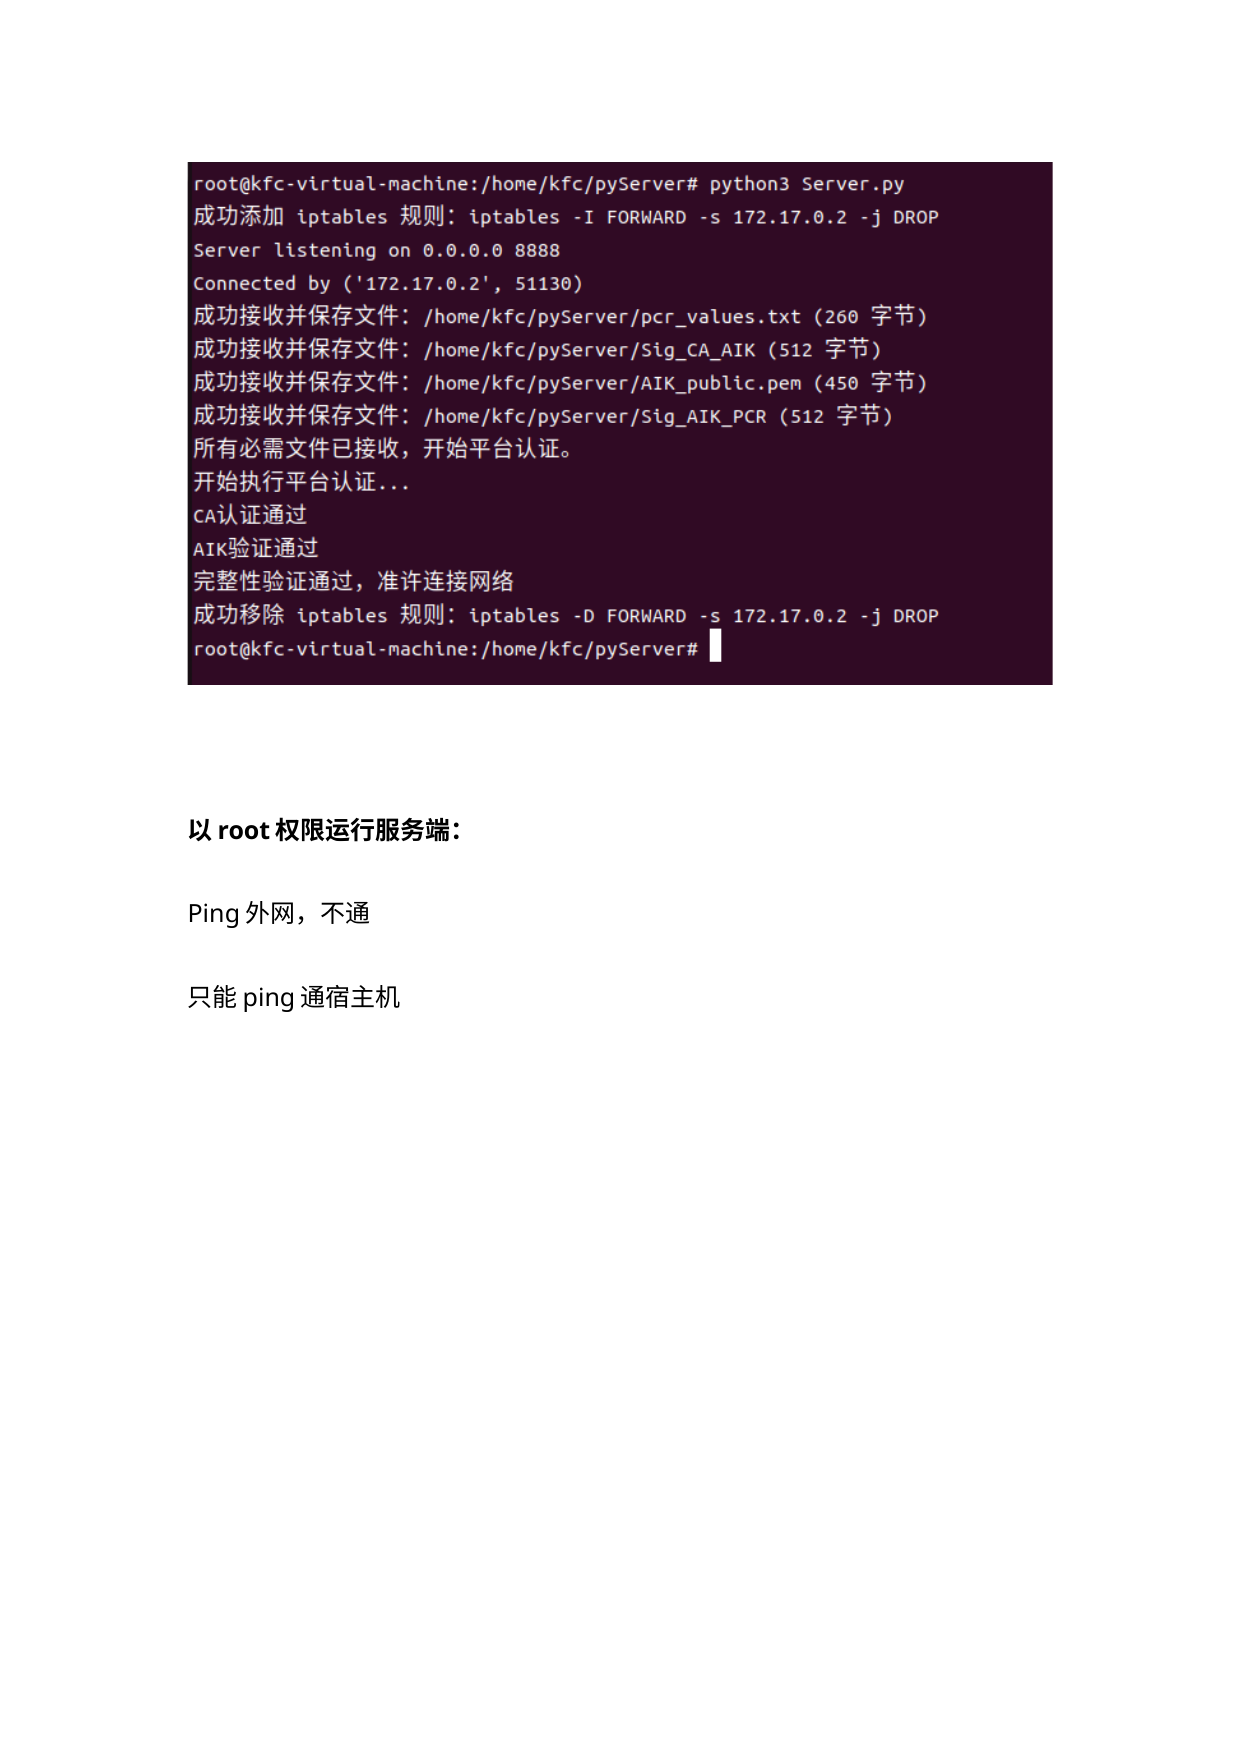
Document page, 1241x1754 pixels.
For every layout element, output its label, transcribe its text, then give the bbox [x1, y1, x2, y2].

text 以root权限运行服务端： [187, 796, 1053, 861]
text 只能ping通宿主机 [187, 963, 1053, 1028]
picture [187, 162, 1053, 685]
text Ping外网，不通 [187, 879, 1053, 944]
